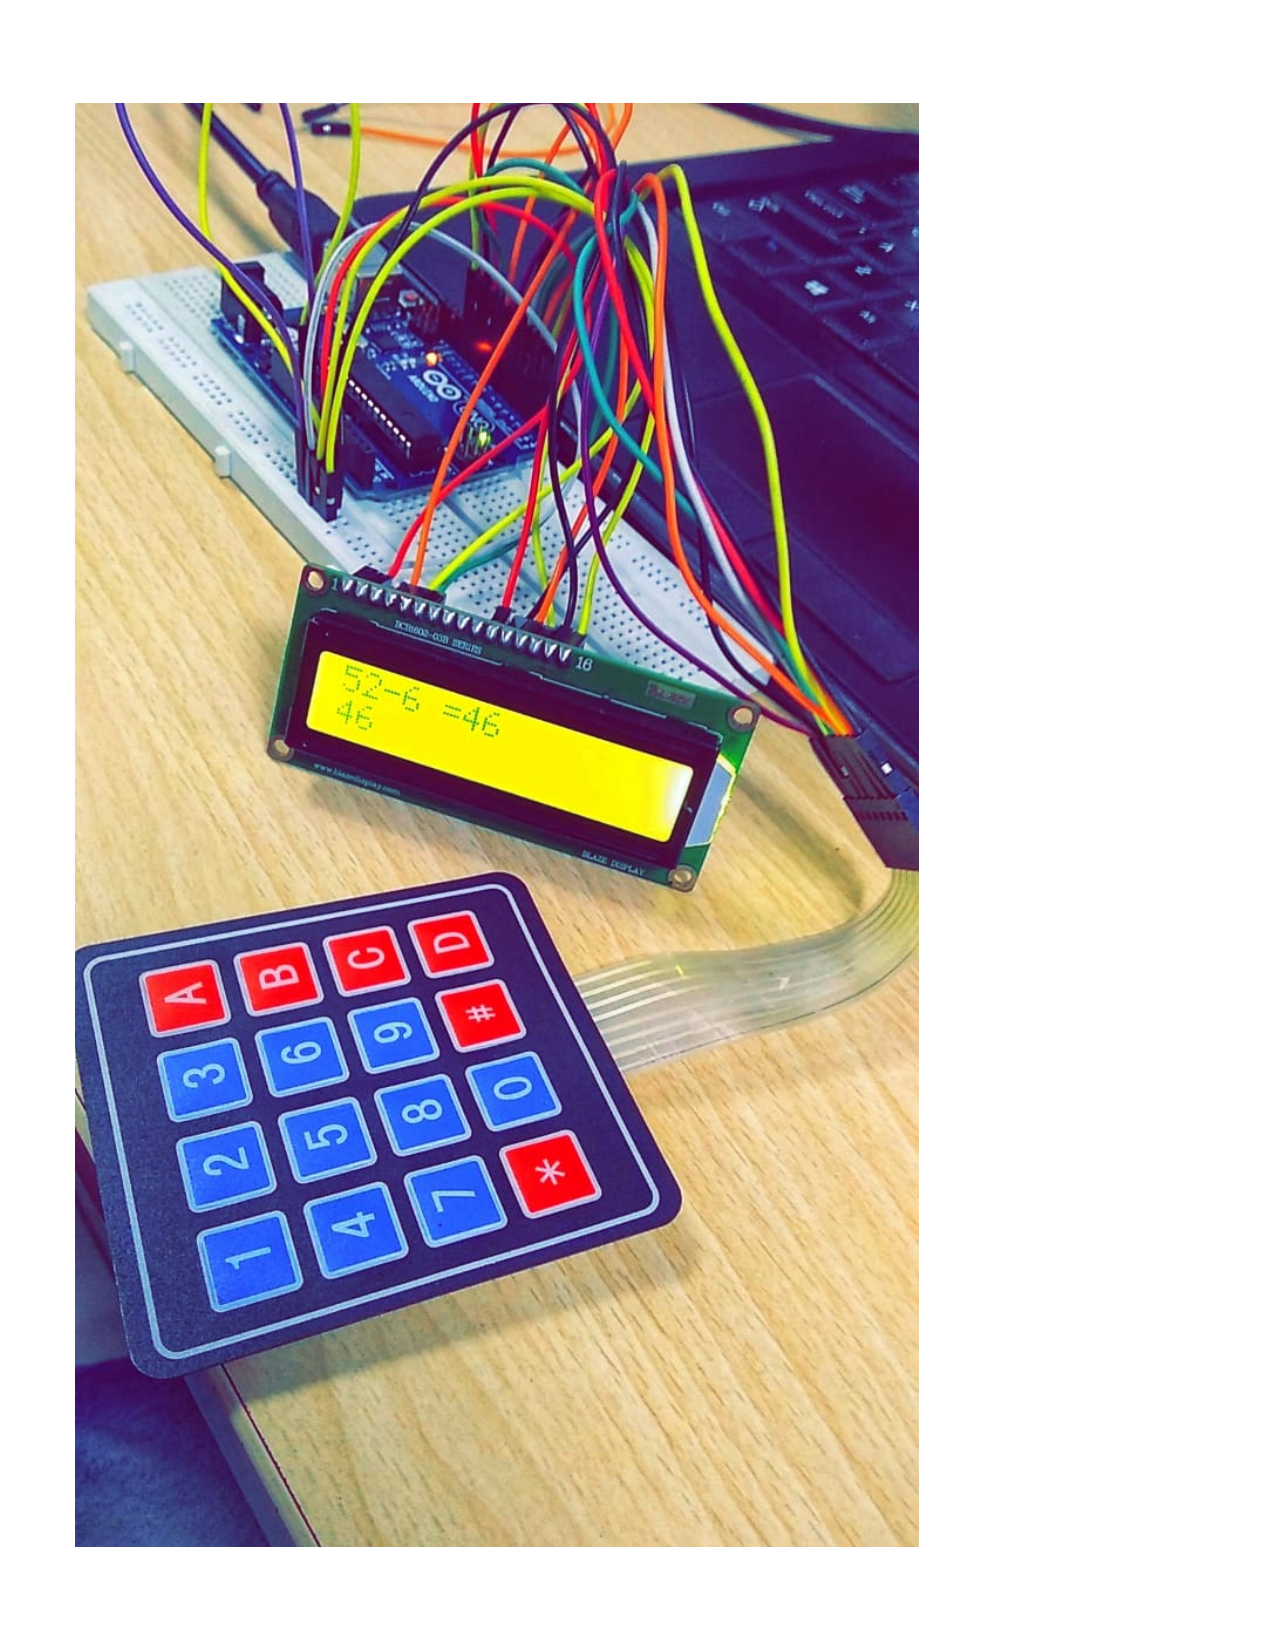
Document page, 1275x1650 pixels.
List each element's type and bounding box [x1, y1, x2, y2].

picture [75, 103, 919, 1547]
